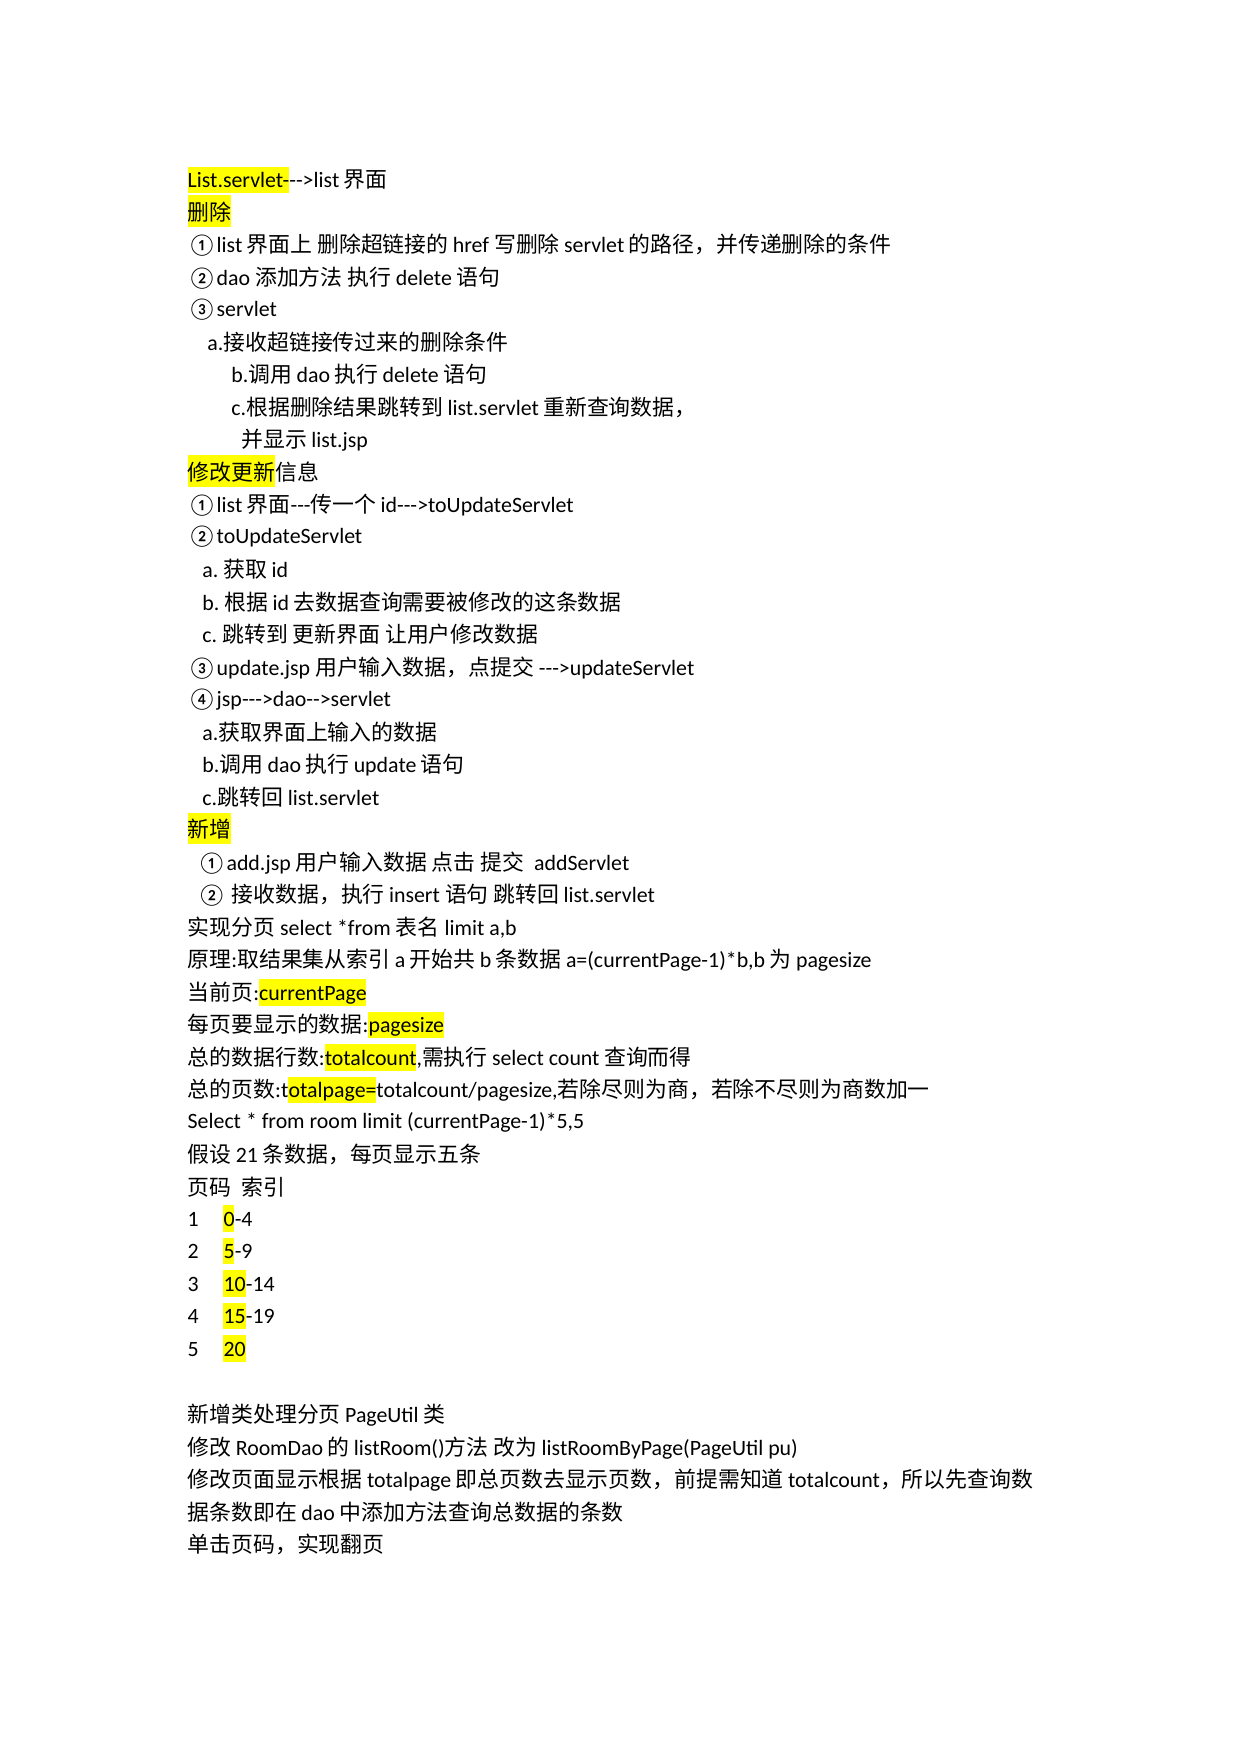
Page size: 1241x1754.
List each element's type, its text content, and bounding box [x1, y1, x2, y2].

text 并显示list.jsp [187, 422, 1053, 454]
text b.调用dao执行delete语句 [187, 357, 1053, 389]
text ②dao 添加方法 执行delete语句 [187, 259, 1053, 292]
text ④jsp--->dao-->servlet [187, 682, 1053, 714]
text a.获取界面上输入的数据 [187, 714, 1053, 747]
text b. 根据id去数据查询需要被修改的这条数据 [187, 584, 1053, 617]
text ② 接收数据，执行insert 语句 跳转回list.servlet [187, 877, 1053, 909]
text 4 15-19 [187, 1299, 1053, 1332]
text b.调用dao执行update语句 [187, 747, 1053, 779]
text 单击页码，实现翻页 [187, 1527, 1053, 1559]
text Select * from room limit (currentPage-1)*5,5 [187, 1104, 1053, 1137]
text 总的页数:totalpage=totalcount/pagesize,若除尽则为商，若除不尽则为商数加一 [187, 1072, 1053, 1104]
text 总的数据行数:totalcount,需执行select count查询而得 [187, 1039, 1053, 1072]
text ③update.jsp 用户输入数据，点提交 --->updateServlet [187, 649, 1053, 682]
text c. 跳转到 更新界面 让用户修改数据 [187, 617, 1053, 649]
text ①list界面上 删除超链接的href 写删除servlet的路径，并传递删除的条件 [187, 227, 1053, 259]
text List.servlet--->list界面 [187, 162, 1053, 194]
text c.根据删除结果跳转到list.servlet重新查询数据， [187, 389, 1053, 422]
text 每页要显示的数据:pagesize [187, 1007, 1053, 1039]
text 修改RoomDao的listRoom()方法 改为listRoomByPage(PageUtil pu) [187, 1429, 1053, 1462]
text 修改更新信息 [187, 454, 1053, 487]
text ①add.jsp 用户输入数据 点击 提交 addServlet [187, 844, 1053, 877]
text 删除 [187, 194, 1053, 227]
text ①list界面---传一个id--->toUpdateServlet [187, 487, 1053, 519]
text 新增类处理分页PageUtil类 [187, 1397, 1053, 1429]
text 实现分页 select *from 表名 limit a,b [187, 909, 1053, 942]
text a. 获取id [187, 552, 1053, 584]
text 原理:取结果集从索引a开始共b条数据 a=(currentPage-1)*b,b为pagesize [187, 942, 1053, 974]
text 5 20 [187, 1332, 1053, 1364]
text 假设21条数据，每页显示五条 [187, 1137, 1053, 1169]
text c.跳转回 list.servlet [187, 779, 1053, 812]
text 2 5-9 [187, 1234, 1053, 1267]
text 当前页:currentPage [187, 974, 1053, 1007]
text 页码 索引 [187, 1169, 1053, 1202]
text 1 0-4 [187, 1202, 1053, 1234]
text 修改页面显示根据totalpage即总页数去显示页数，前提需知道totalcount，所以先查询数据条数即在dao中添加方法查询总数据的条数 [187, 1462, 1053, 1527]
text ③servlet [187, 292, 1053, 324]
text 3 10-14 [187, 1267, 1053, 1299]
text a.接收超链接传过来的删除条件 [187, 324, 1053, 357]
text 新增 [187, 812, 1053, 844]
text ②toUpdateServlet [187, 519, 1053, 552]
